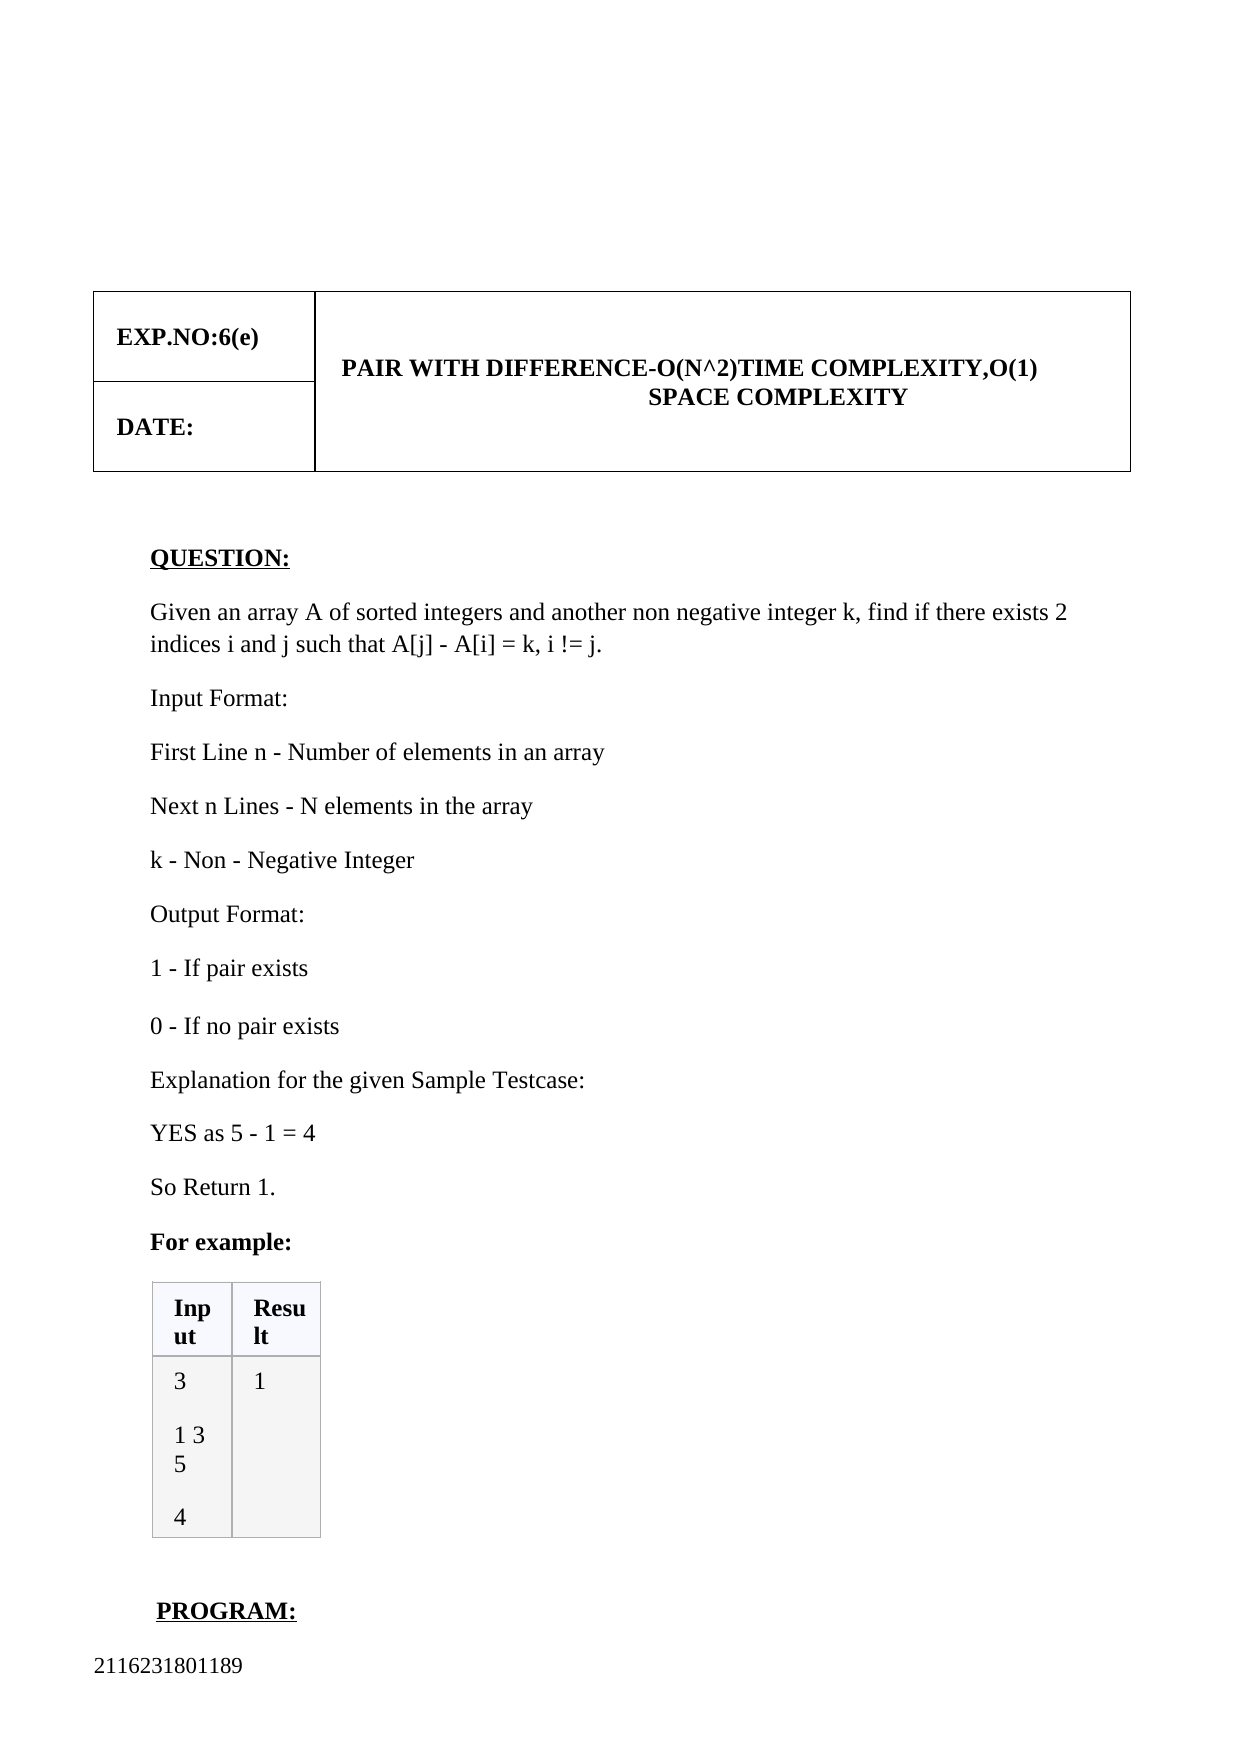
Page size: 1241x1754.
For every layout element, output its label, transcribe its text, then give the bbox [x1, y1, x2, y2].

table_header EXP.NO:6(e) [94, 292, 314, 381]
table_cell 1 [233, 1357, 320, 1537]
text QUESTION: [150, 543, 1155, 572]
text Explanation for the given Sample Testcase: YES as 5 - 1 = 4 [150, 1065, 593, 1147]
text 0 - If no pair exists [150, 1011, 1155, 1040]
text Input Format: [150, 683, 1155, 712]
text k - Non - Negative Integer Output Format: [150, 845, 476, 928]
table_header Result [233, 1283, 320, 1355]
table_header PAIR WITH DIFFERENCE-O(N^2)TIME COMPLEXITY,O(1) SPACE COMPLEXITY [316, 292, 1130, 471]
text First Line n - Number of elements in an array Next n Lines - N elements in the array [150, 737, 647, 820]
text Given an array A of sorted integers and another non negative integer k, find if there exists 2 indices i and j such that A[j] - A[i] = k, i != j. [150, 597, 1077, 658]
text 1 - If pair exists [150, 953, 1155, 982]
text So Return 1. [150, 1172, 1155, 1201]
table_cell DATE: [94, 382, 314, 471]
text For example: [150, 1227, 1155, 1256]
text PROGRAM: [94, 1596, 1155, 1625]
table_header Input [153, 1283, 231, 1355]
table_cell 3 1 3 5 4 [153, 1357, 231, 1537]
